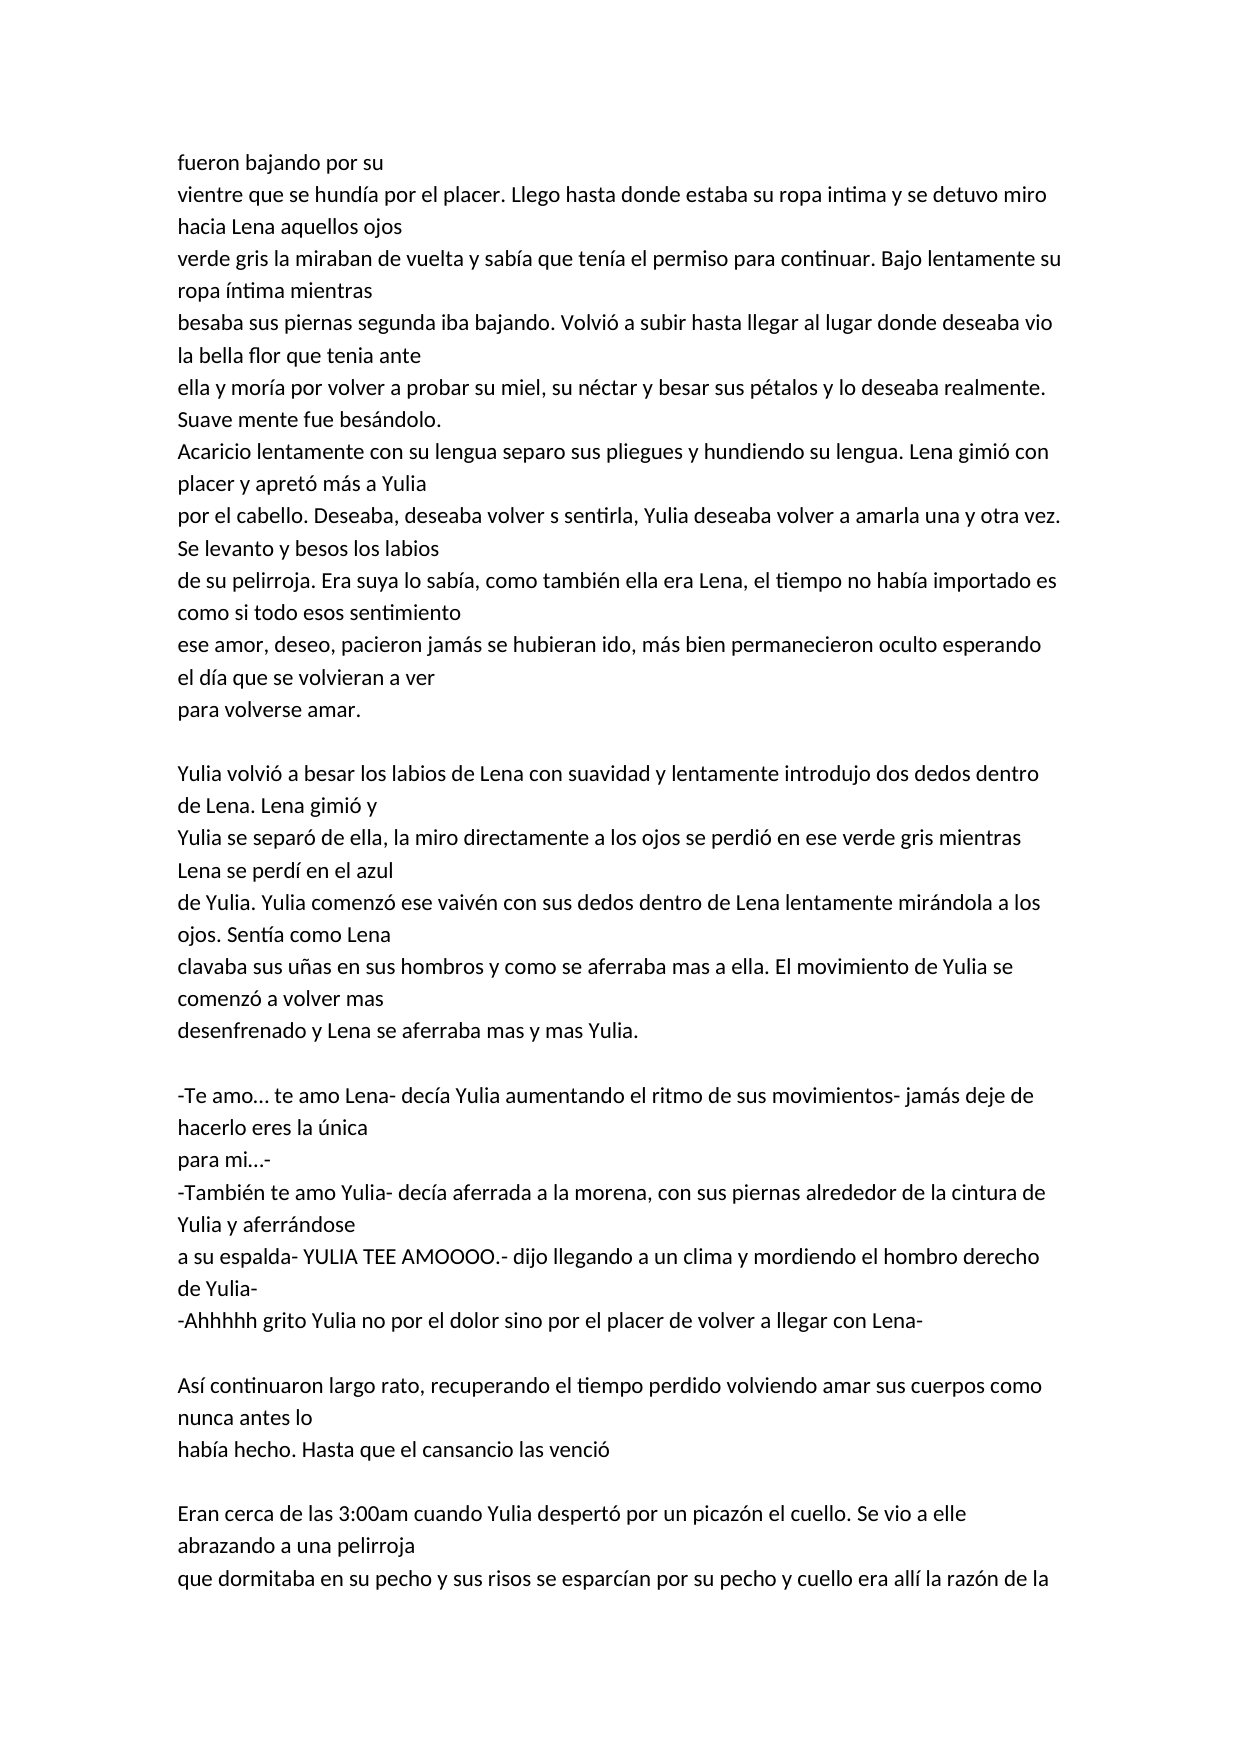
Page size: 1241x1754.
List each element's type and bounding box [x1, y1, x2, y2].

text [177, 148, 1063, 1592]
